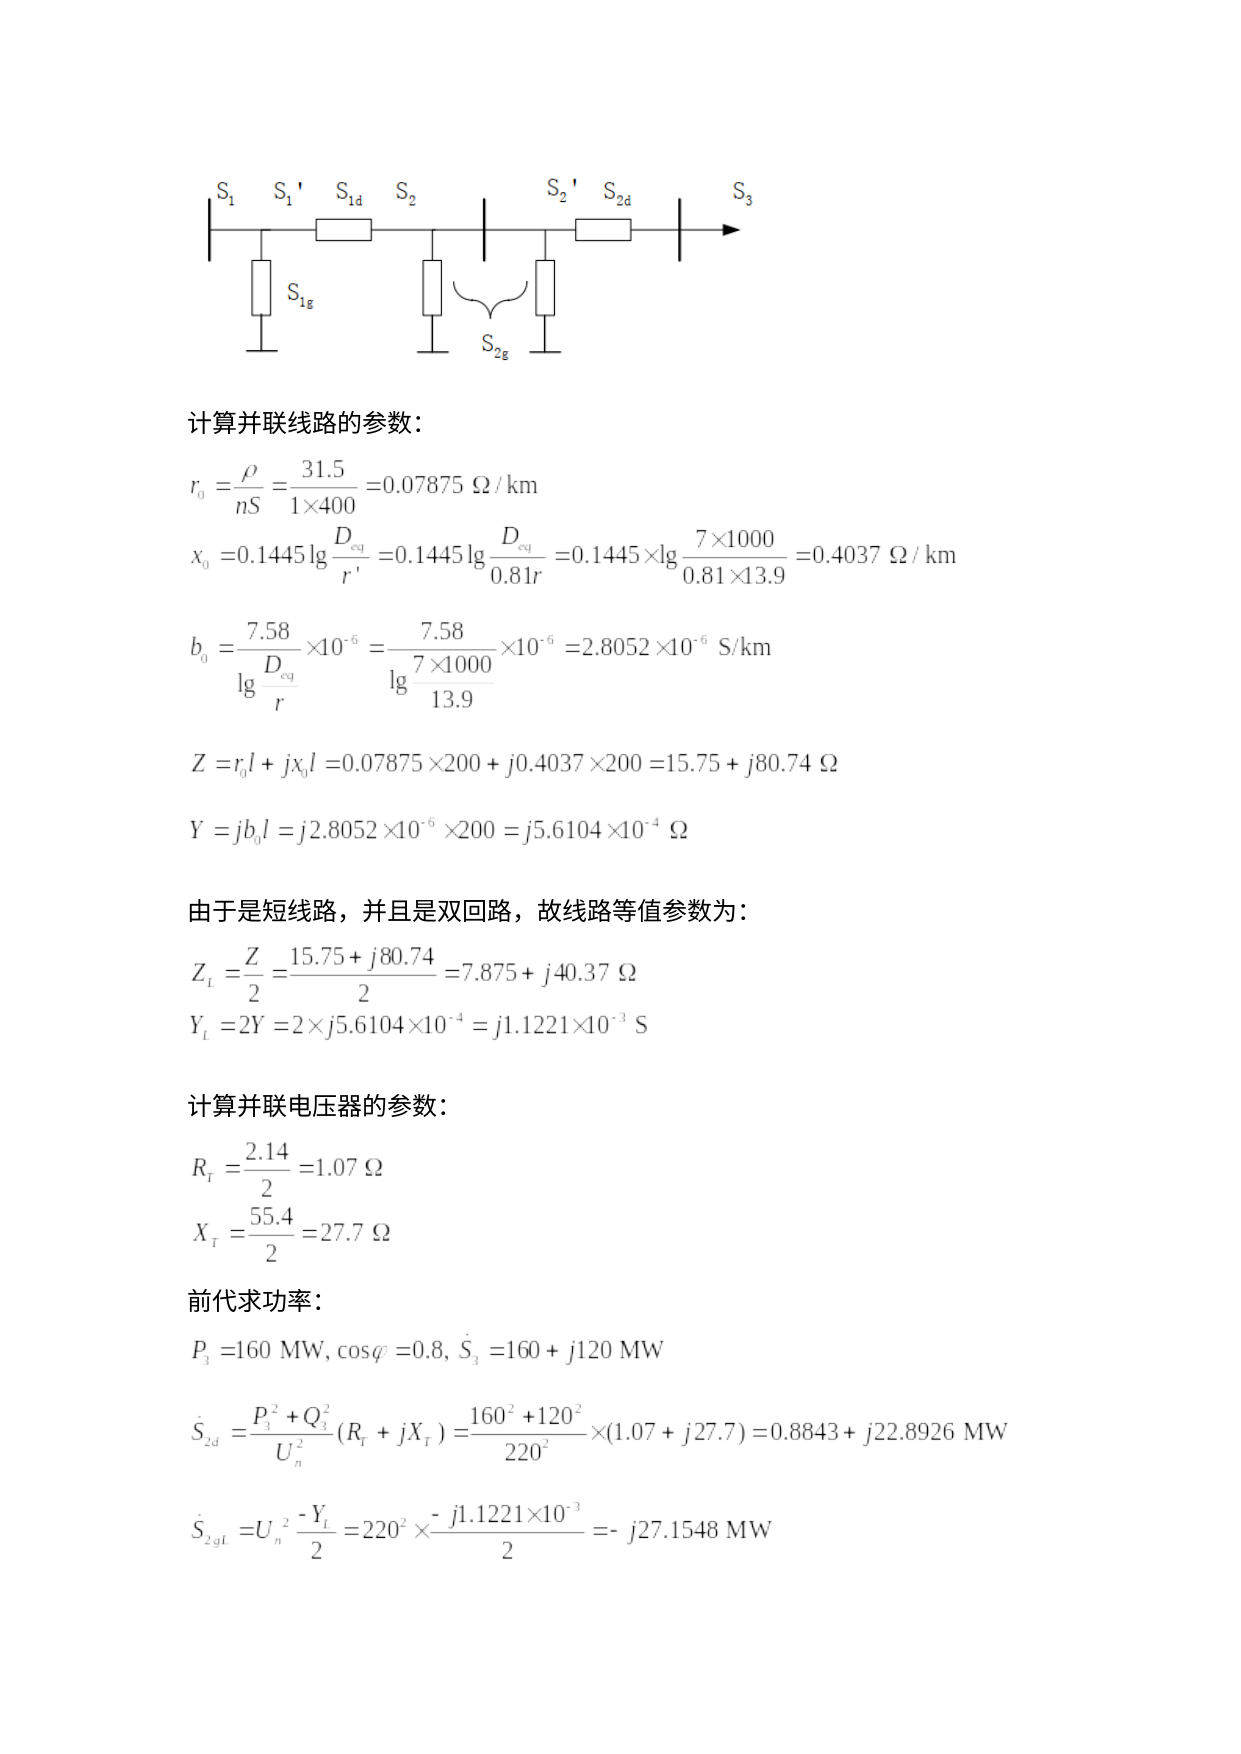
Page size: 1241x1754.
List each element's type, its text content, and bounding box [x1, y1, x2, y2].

text 计算并联线路的参数： [187, 389, 1053, 454]
text 前代求功率： [187, 1267, 1053, 1332]
text 计算并联电压器的参数： [187, 1072, 1053, 1137]
picture [187, 162, 768, 379]
text 由于是短线路，并且是双回路，故线路等值参数为： [187, 877, 1053, 942]
